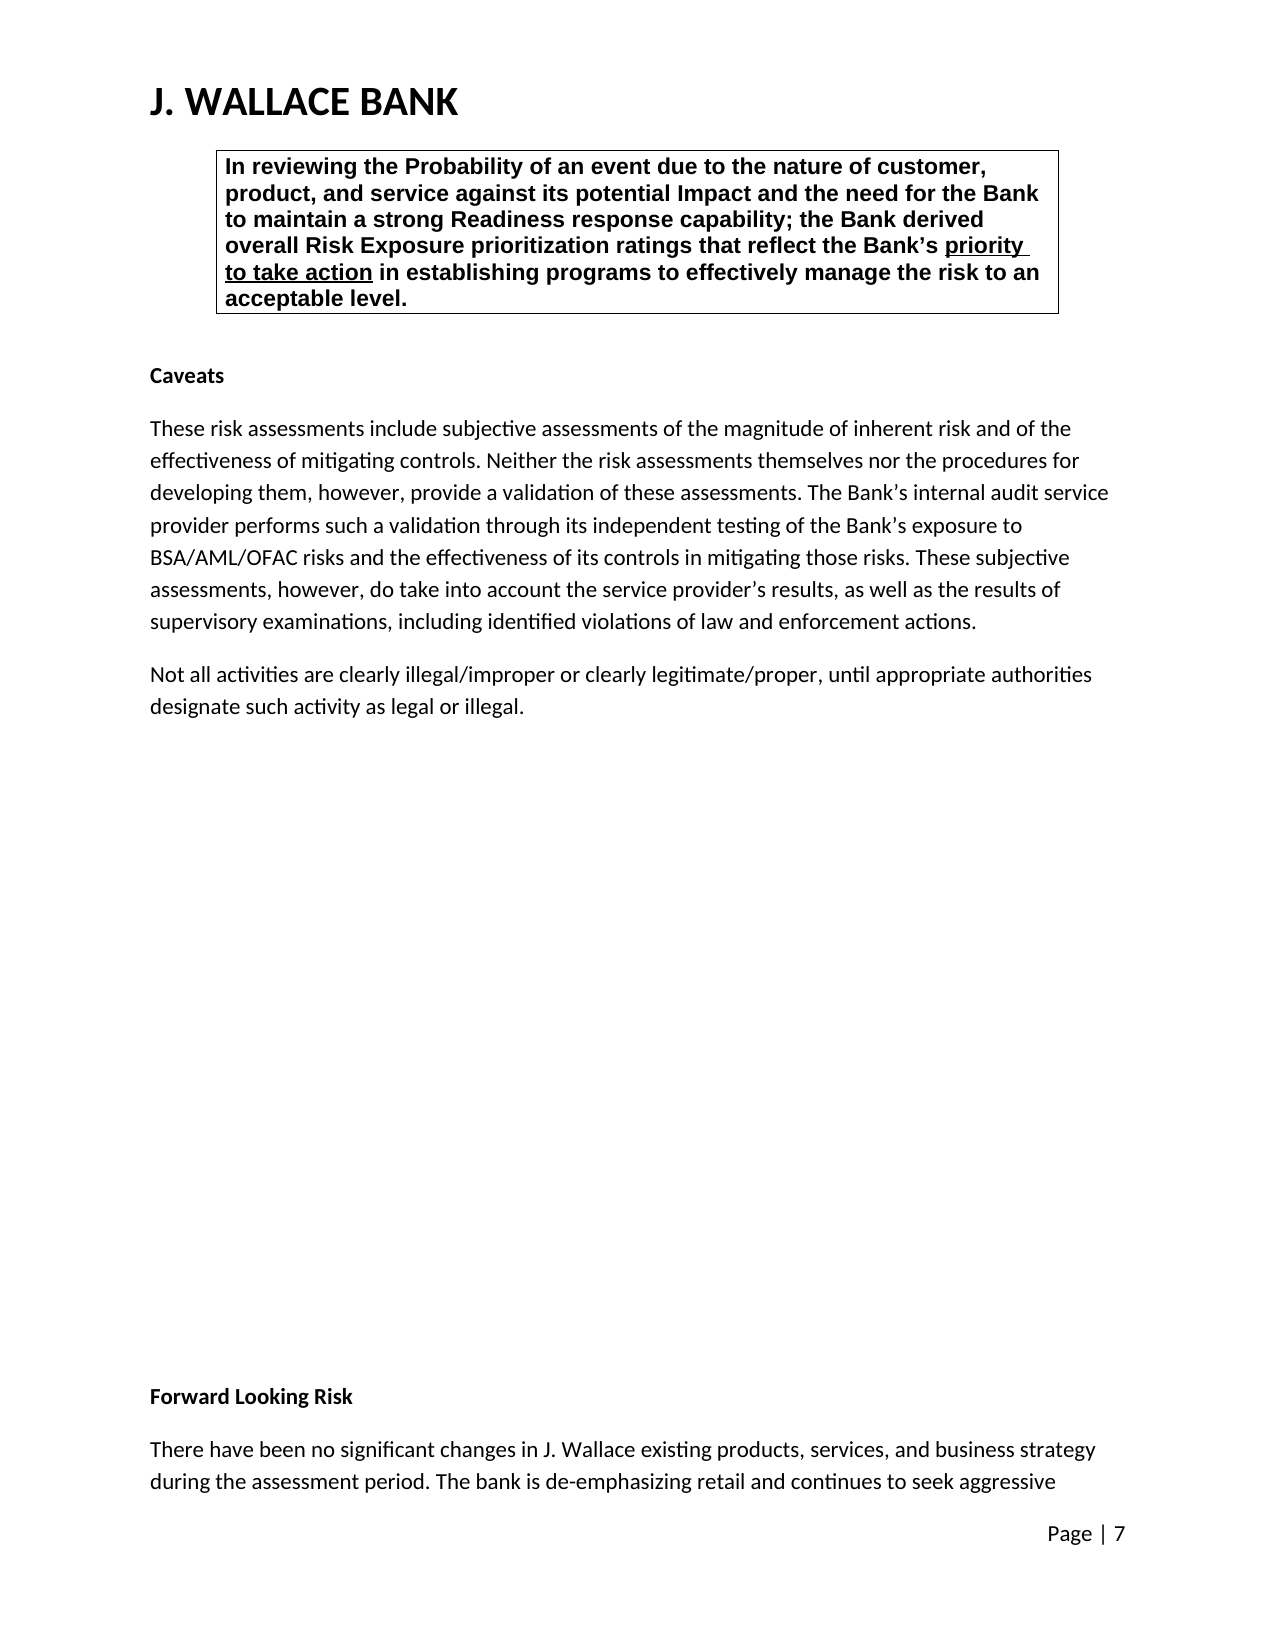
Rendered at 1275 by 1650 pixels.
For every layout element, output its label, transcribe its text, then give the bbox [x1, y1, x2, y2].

text Caveats [150, 361, 1125, 389]
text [150, 1435, 1125, 1495]
text In reviewing the Probability of an event due to the nature of customer, product, and service against its potential Impact and the need for the Bank to maintain a strong Readiness response capability; the Bank derived overall Risk Exposure prioritization ratings that reflect the Bank’s priority to take action in establishing programs to effectively manage the risk to an acceptable level. [217, 151, 1058, 313]
text Not all activities are clearly illegal/improper or clearly legitimate/proper, until appropriate authorities designate such activity as legal or illegal. [150, 660, 1125, 721]
text These risk assessments include subjective assessments of the magnitude of inherent risk and of the effectiveness of mitigating controls. Neither the risk assessments themselves nor the procedures for developing them, however, provide a validation of these assessments. The Bank’s internal audit service provider performs such a validation through its independent testing of the Bank’s exposure to BSA/AML/OFAC risks and the effectiveness of its controls in mitigating those risks. These subjective assessments, however, do take into account the service provider’s results, as well as the results of supervisory examinations, including identified violations of law and enforcement actions. [150, 414, 1125, 635]
text Forward Looking Risk [150, 1382, 1125, 1410]
